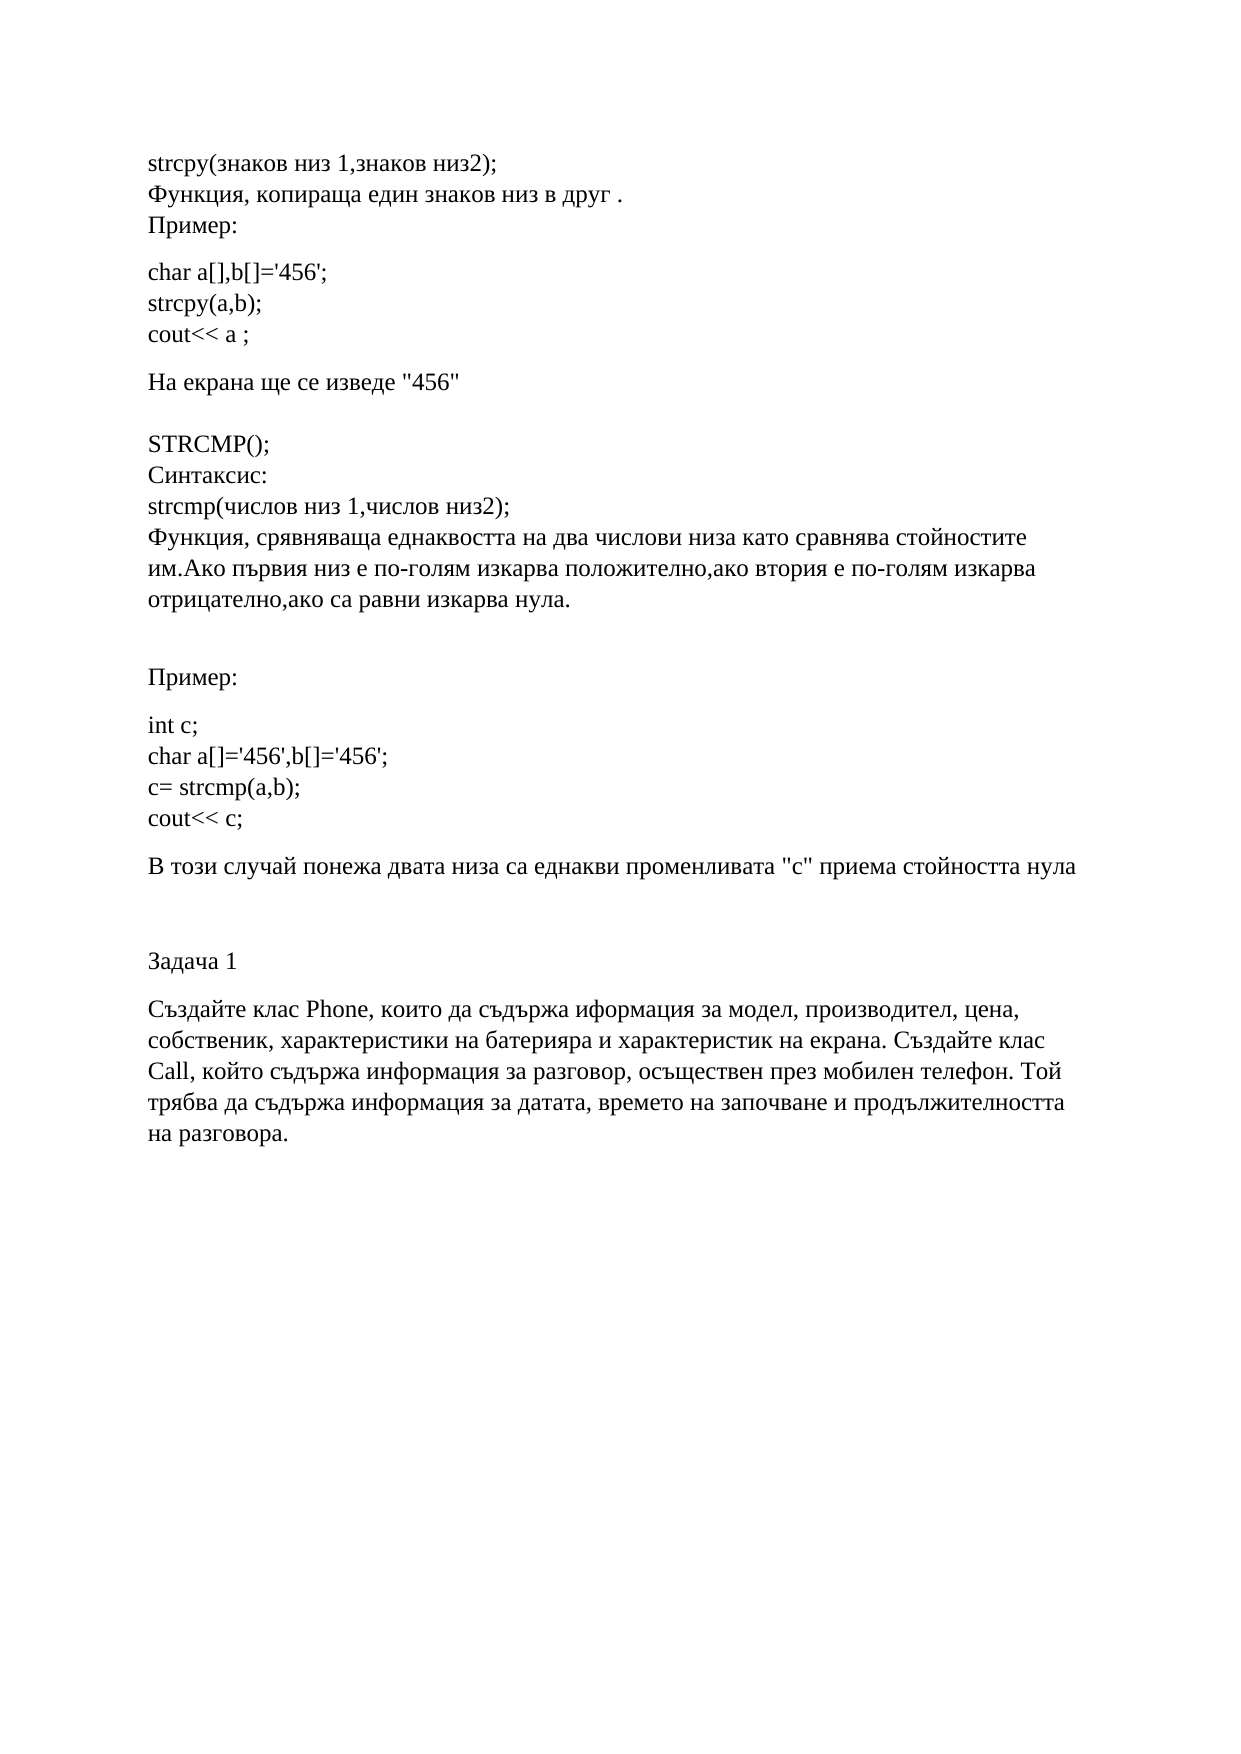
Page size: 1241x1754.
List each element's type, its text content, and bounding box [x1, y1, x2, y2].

text В този случай понежа двата низа са еднакви променливата "с" приема стойността нула [148, 851, 1093, 879]
text Пример: [148, 662, 1093, 691]
text Задача 1 [148, 946, 1093, 975]
text char a[],b[]='456'; strcpy(a,b); cout<< a ; [148, 257, 1093, 348]
text Създайте клас Phone, които да съдържа иформация за модел, производител, цена, собственик, характеристики на батерияра и характеристик на екрана. Създайте клас Call, който съдържа информация за разговор, осъществен през мобилен телефон. Той трябва да съдържа информация за датата, времето на започване и продължителността на разговора. [148, 994, 1093, 1147]
text На екрана ще се изведе "456" STRCMP(); Синтаксис: strcmp(числов низ 1,числов низ2); Функция, срявняваща еднаквостта на два числови низа като сравнява стойностите им.Ако първия низ е по-голям изкарва положително,ако втория е по-голям изкарва отрицателно,ако са равни изкарва нула. [148, 367, 1093, 643]
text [148, 148, 1093, 238]
text int c; char a[]='456',b[]='456'; c= strcmp(a,b); cout<< c; [148, 710, 1093, 832]
